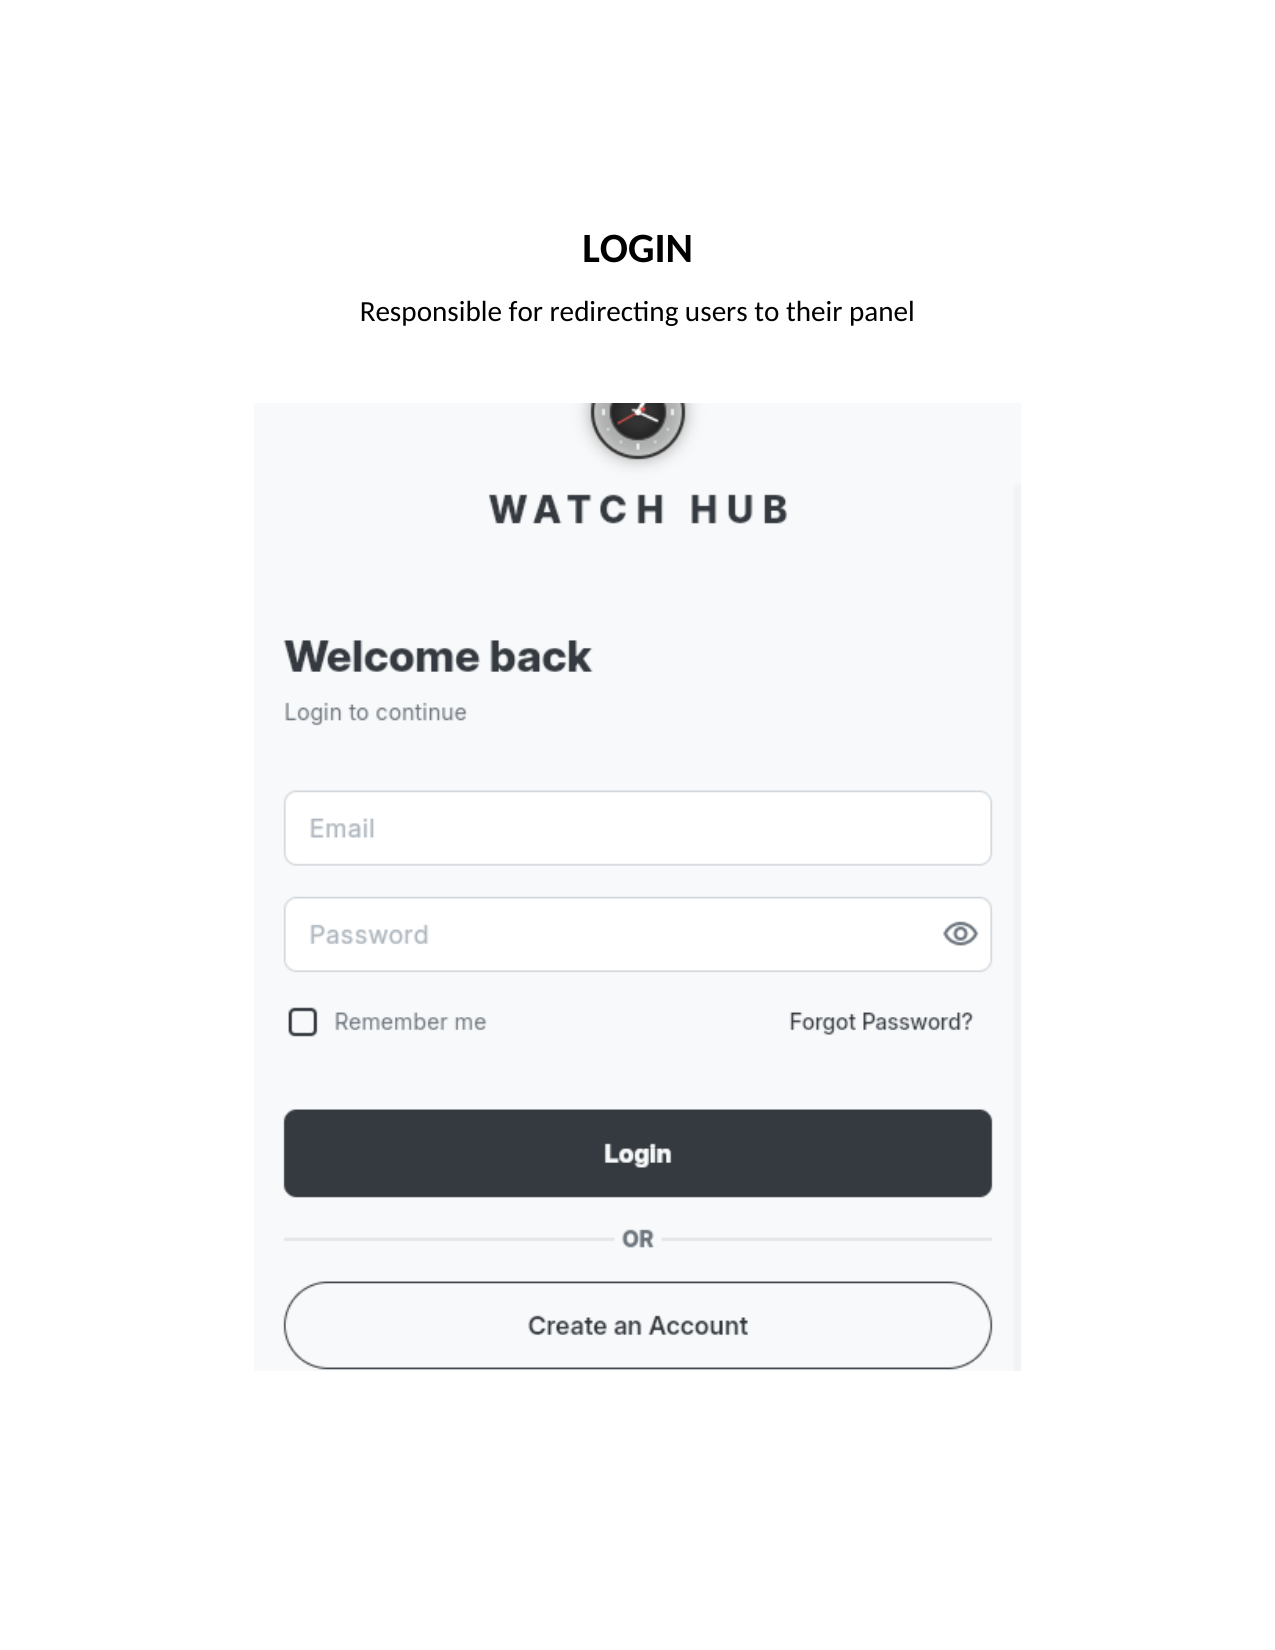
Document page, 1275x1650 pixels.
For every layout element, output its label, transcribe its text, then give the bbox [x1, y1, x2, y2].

text Responsible for redirecting users to their panel [150, 293, 1125, 329]
text LOGIN [150, 222, 1125, 272]
picture [253, 403, 1022, 1371]
